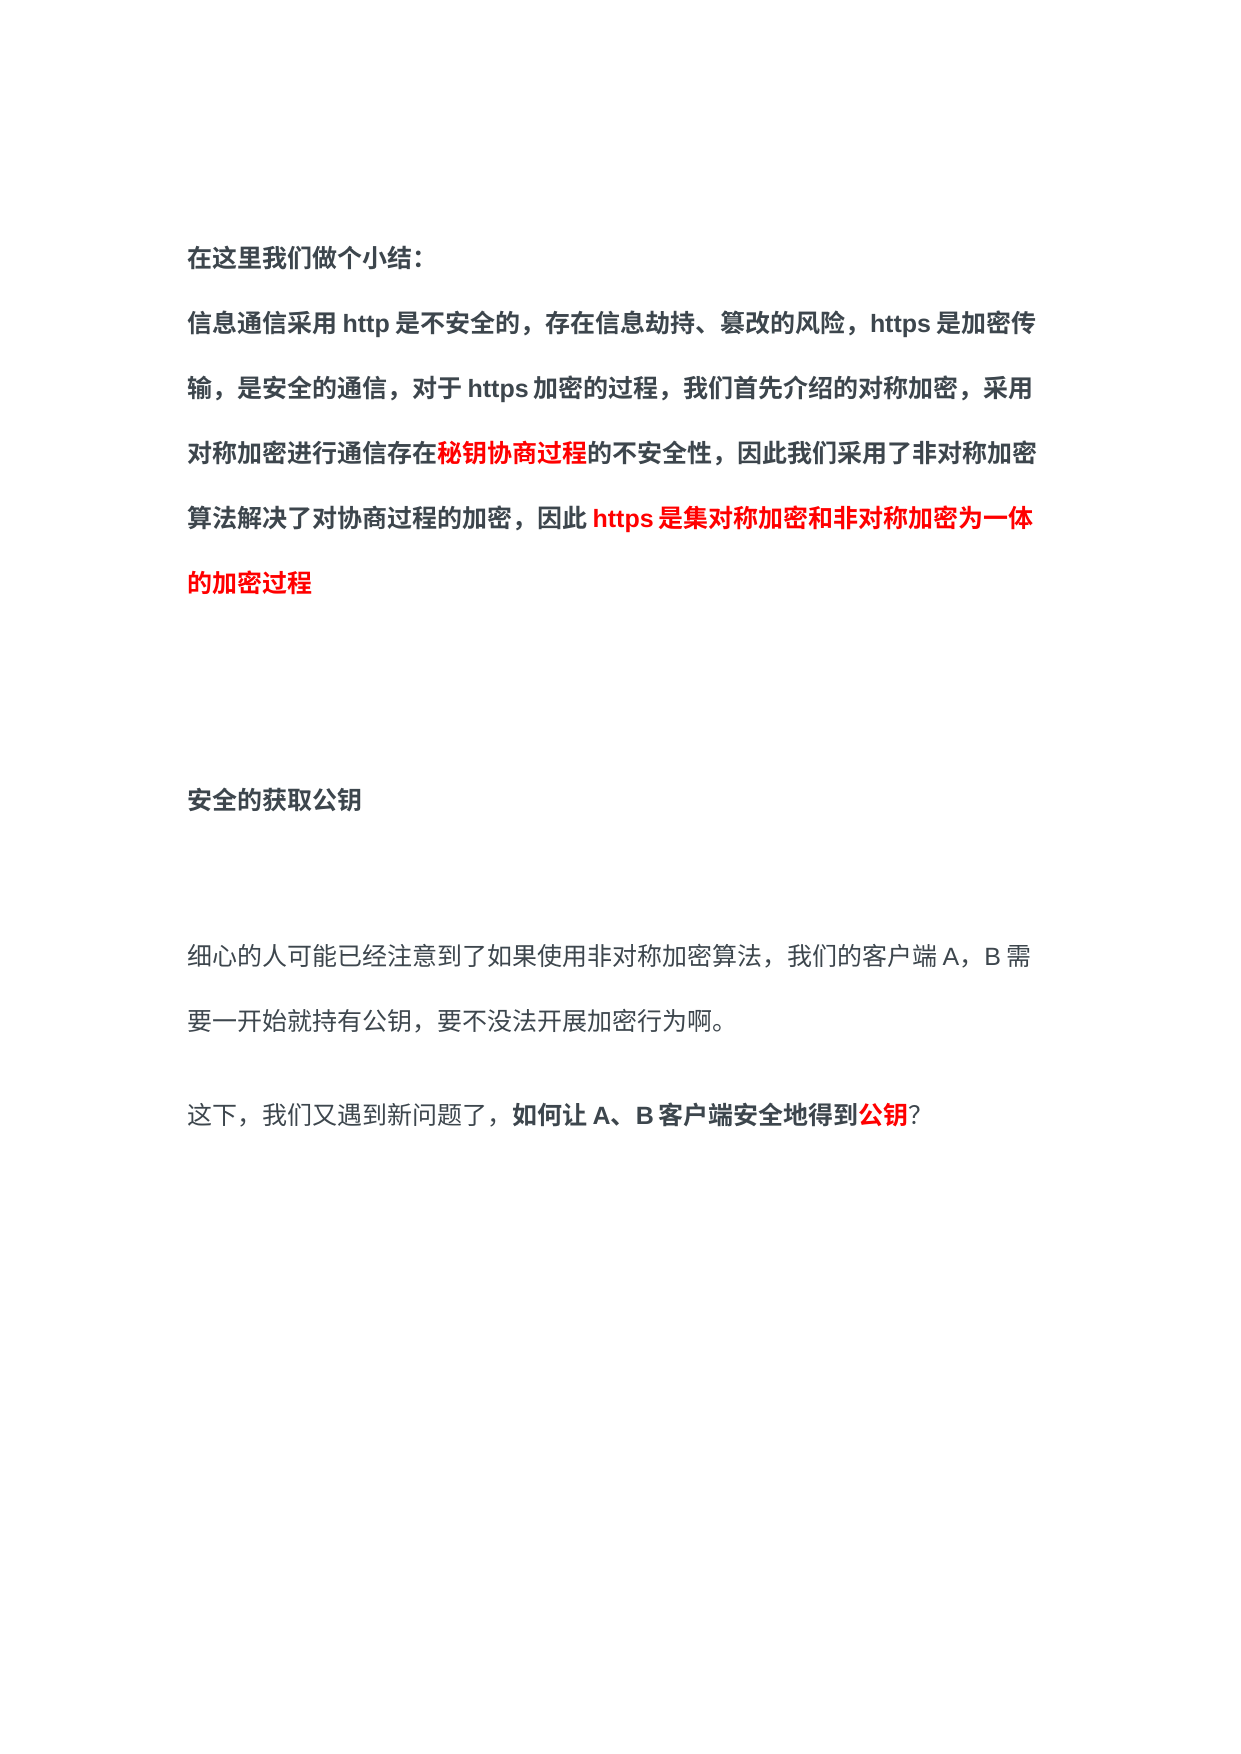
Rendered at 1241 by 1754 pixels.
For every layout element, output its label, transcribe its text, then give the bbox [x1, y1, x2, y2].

text 细心的人可能已经注意到了如果使用非对称加密算法，我们的客户端A，B需要一开始就持有公钥，要不没法开展加密行为啊。 [187, 922, 1053, 1052]
text 在这里我们做个小结： 信息通信采用http是不安全的，存在信息劫持、篡改的风险，https是加密传输，是安全的通信，对于https加密的过程，我们首先介绍的对称加密，采用对称加密进行通信存在秘钥协商过程的不安全性，因此我们采用了非对称加密算法解决了对协商过程的加密，因此https是集对称加密和非对称加密为一体的加密过程 [187, 224, 1053, 614]
text 安全的获取公钥 [187, 766, 1053, 831]
text 这下，我们又遇到新问题了，如何让A、B客户端安全地得到公钥？ [187, 1081, 1053, 1146]
